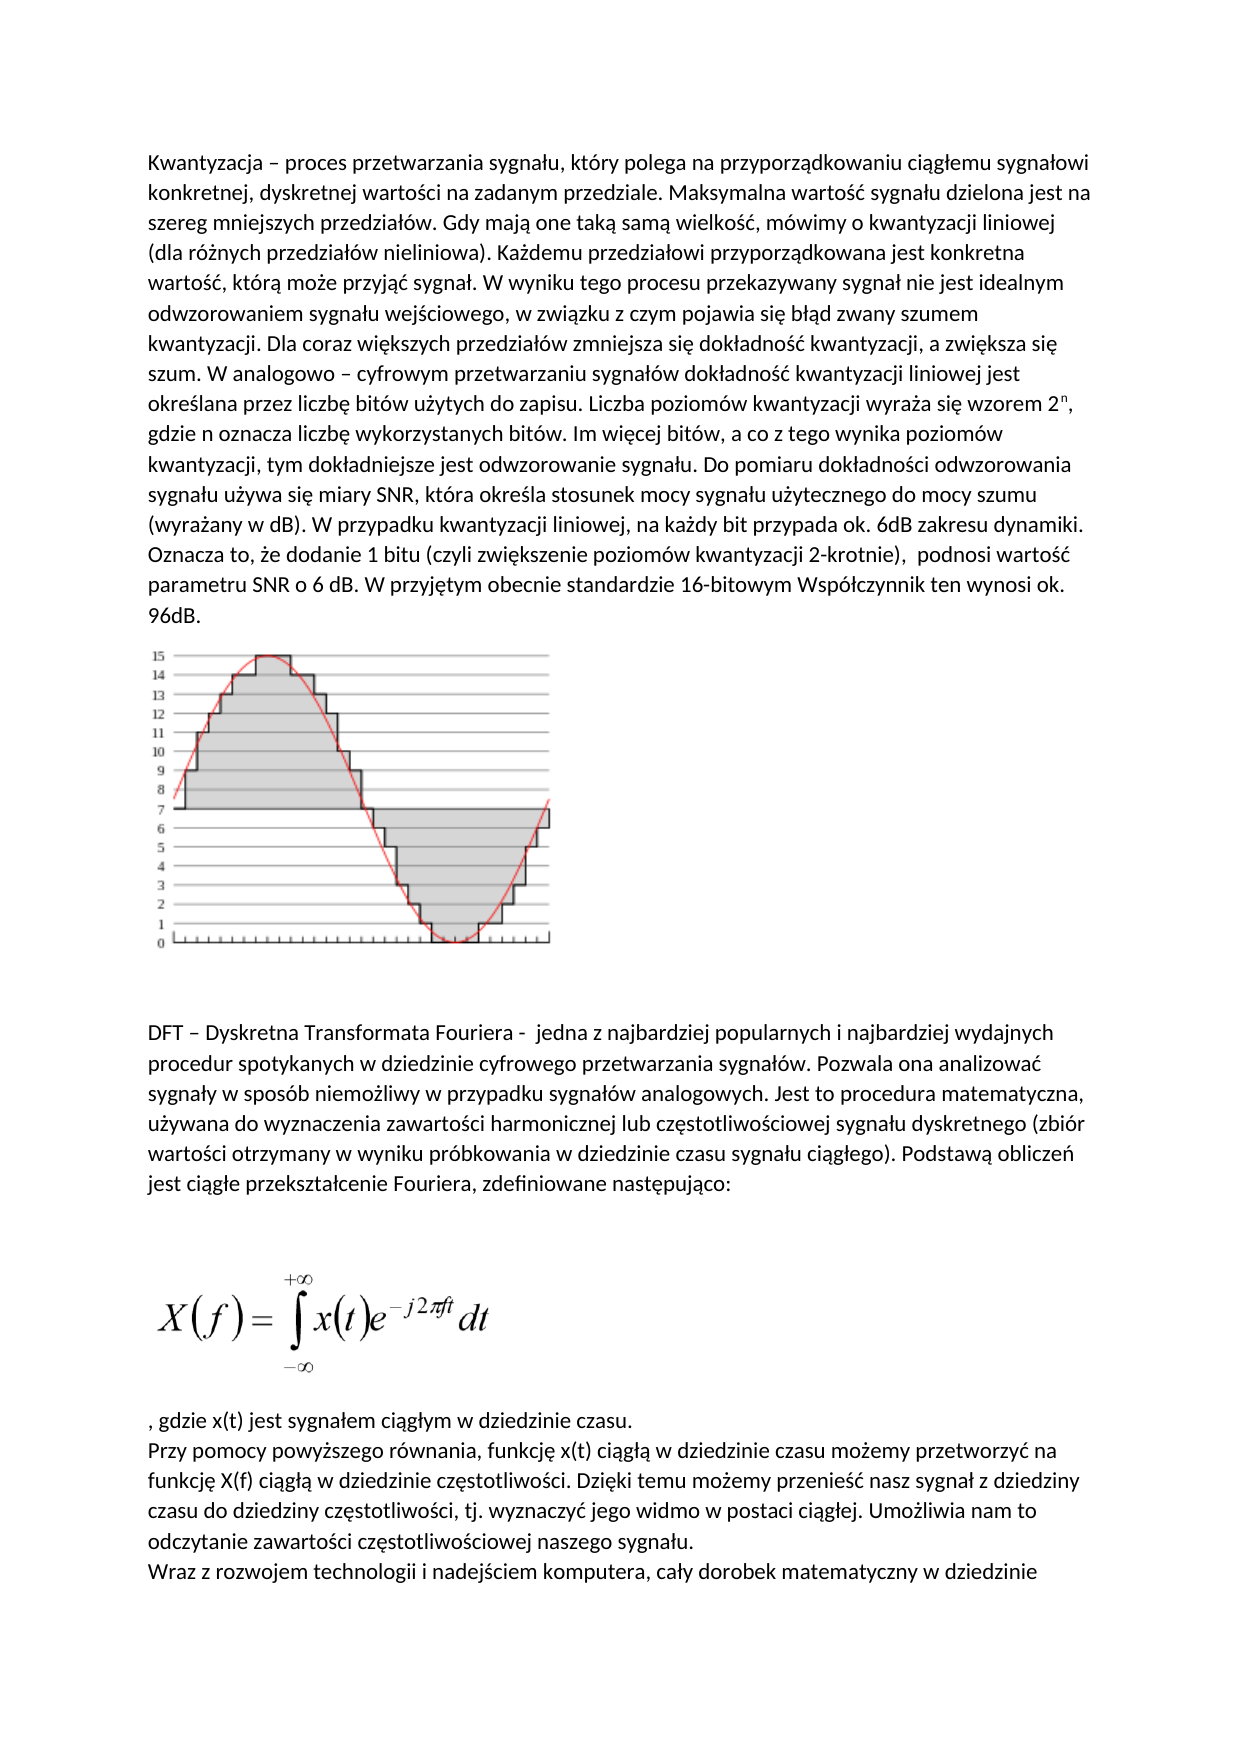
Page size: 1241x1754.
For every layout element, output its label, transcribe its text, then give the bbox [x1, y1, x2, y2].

text DFT – Dyskretna Transformata Fouriera - jedna z najbardziej popularnych i najbardziej wydajnych procedur spotykanych w dziedzinie cyfrowego przetwarzania sygnałów. Pozwala ona analizować sygnały w sposób niemożliwy w przypadku sygnałów analogowych. Jest to procedura matematyczna, używana do wyznaczenia zawartości harmonicznej lub częstotliwościowej sygnału dyskretnego (zbiór wartości otrzymany w wyniku próbkowania w dziedzinie czasu sygnału ciągłego). Podstawą obliczeń jest ciągłe przekształcenie Fouriera, zdefiniowane następująco: [148, 1018, 1093, 1198]
text Kwantyzacja – proces przetwarzania sygnału, który polega na przyporządkowaniu ciągłemu sygnałowi konkretnej, dyskretnej wartości na zadanym przedziale. Maksymalna wartość sygnału dzielona jest na szereg mniejszych przedziałów. Gdy mają one taką samą wielkość, mówimy o kwantyzacji liniowej (dla różnych przedziałów nieliniowa). Każdemu przedziałowi przyporządkowana jest konkretna wartość, którą może przyjąć sygnał. W wyniku tego procesu przekazywany sygnał nie jest idealnym odwzorowaniem sygnału wejściowego, w związku z czym pojawia się błąd zwany szumem kwantyzacji. Dla coraz większych przedziałów zmniejsza się dokładność kwantyzacji, a zwiększa się szum. W analogowo – cyfrowym przetwarzaniu sygnałów dokładność kwantyzacji liniowej jest określana przez liczbę bitów użytych do zapisu. Liczba poziomów kwantyzacji wyraża się wzorem 2n, gdzie n oznacza liczbę wykorzystanych bitów. Im więcej bitów, a co z tego wynika poziomów kwantyzacji, tym dokładniejsze jest odwzorowanie sygnału. Do pomiaru dokładności odwzorowania sygnału używa się miary SNR, która określa stosunek mocy sygnału użytecznego do mocy szumu (wyrażany w dB). W przypadku kwantyzacji liniowej, na każdy bit przypada ok. 6dB zakresu dynamiki. Oznacza to, że dodanie 1 bitu (czyli zwiększenie poziomów kwantyzacji 2-krotnie), podnosi wartość parametru SNR o 6 dB. W przyjętym obecnie standardzie 16-bitowym Współczynnik ten wynosi ok. 96dB. [148, 148, 1093, 629]
picture [147, 647, 555, 953]
picture [147, 1263, 506, 1388]
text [148, 1406, 1093, 1585]
